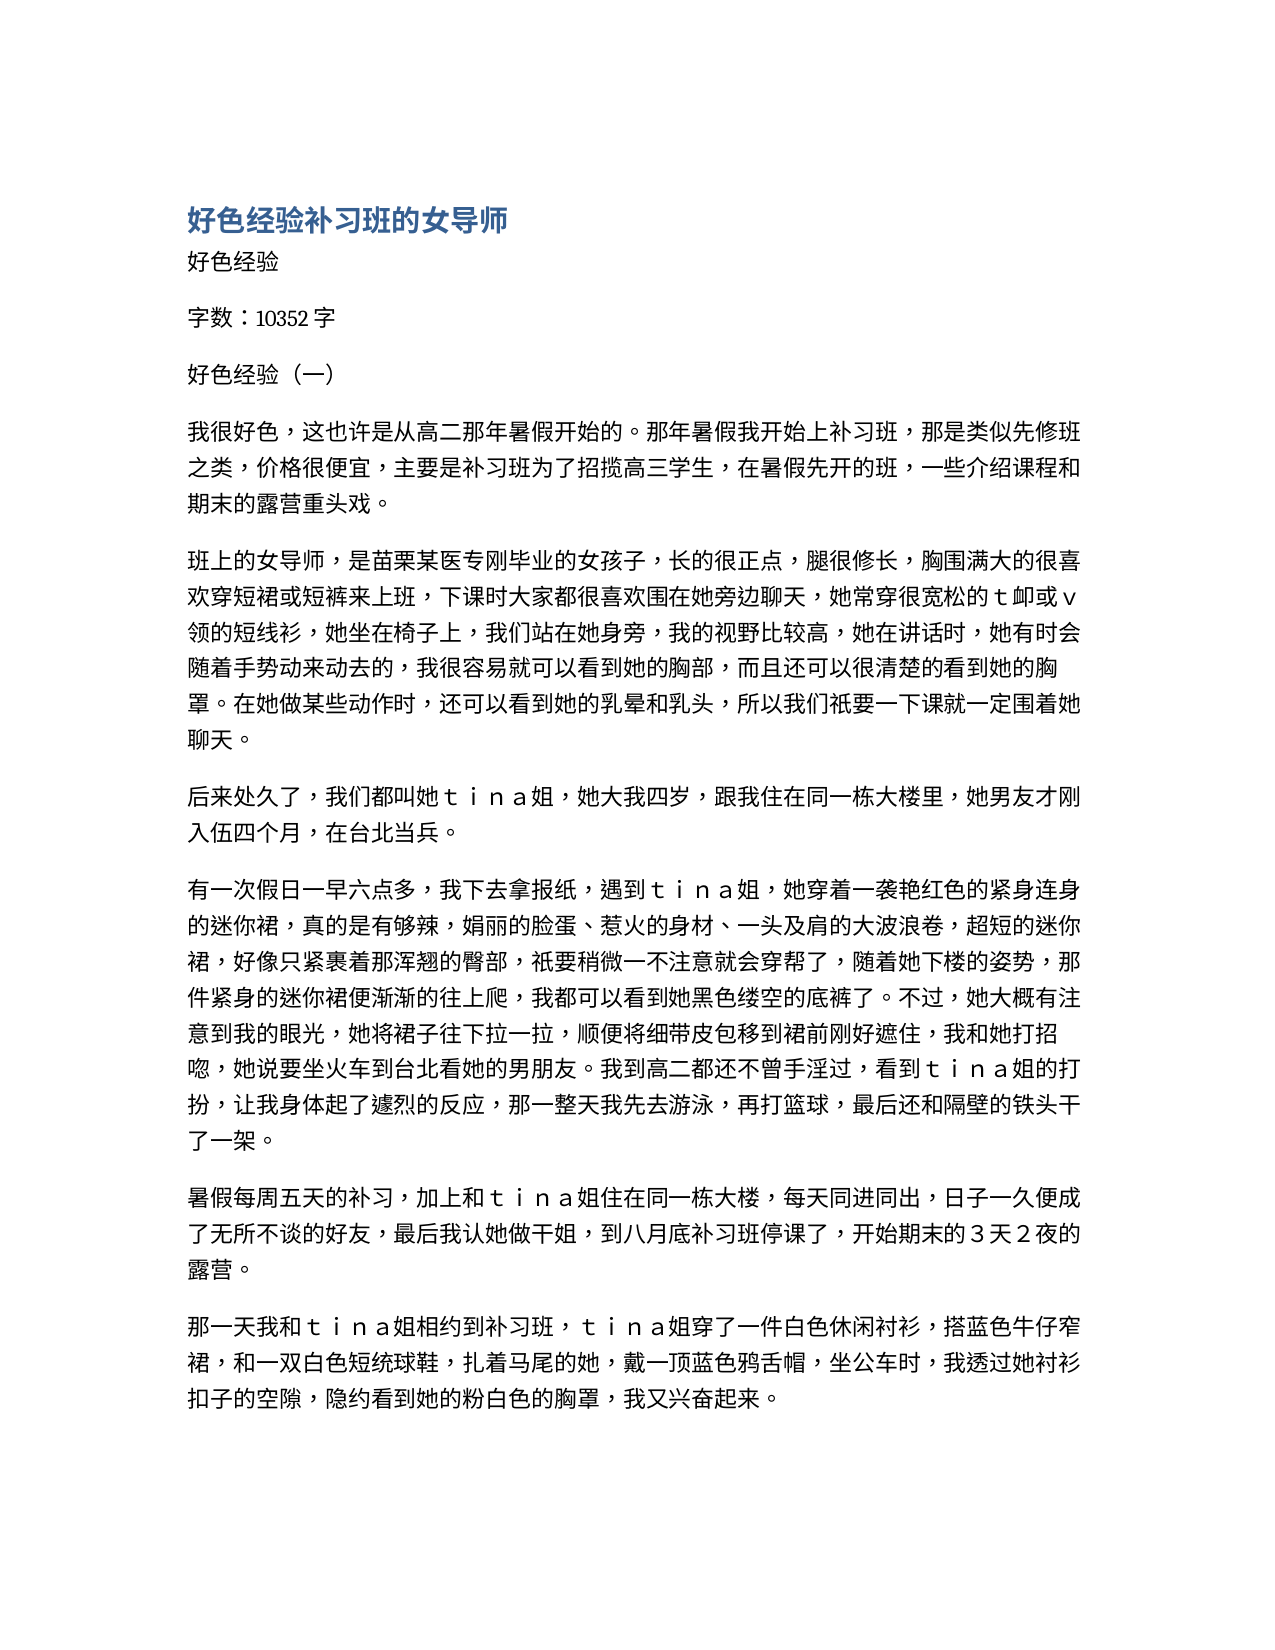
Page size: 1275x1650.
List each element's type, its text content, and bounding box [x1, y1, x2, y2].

subtitle 好色经验补习班的女导师 [187, 200, 1087, 240]
text 我很好色，这也许是从高二那年暑假开始的。那年暑假我开始上补习班，那是类似先修班之类，价格很便宜，主要是补习班为了招揽高三学生，在暑假先开的班，一些介绍课程和期末的露营重头戏。 [187, 416, 1087, 519]
text 有一次假日一早六点多，我下去拿报纸，遇到ｔｉｎａ姐，她穿着一袭艳红色的紧身连身的迷你裙，真的是有够辣，娟丽的脸蛋、惹火的身材、一头及肩的大波浪卷，超短的迷你裙，好像只紧裹着那浑翘的臀部，祇要稍微一不注意就会穿帮了，随着她下楼的姿势，那件紧身的迷你裙便渐渐的往上爬，我都可以看到她黑色缕空的底裤了。不过，她大概有注意到我的眼光，她将裙子往下拉一拉，顺便将细带皮包移到裙前刚好遮住，我和她打招唿，她说要坐火车到台北看她的男朋友。我到高二都还不曾手淫过，看到ｔｉｎａ姐的打扮，让我身体起了遽烈的反应，那一整天我先去游泳，再打篮球，最后还和隔壁的铁头干了一架。 [187, 874, 1087, 1157]
text 字数：10352字 [187, 302, 1087, 334]
text 好色经验（一） [187, 359, 1087, 390]
text 那一天我和ｔｉｎａ姐相约到补习班，ｔｉｎａ姐穿了一件白色休闲衬衫，搭蓝色牛仔窄裙，和一双白色短统球鞋，扎着马尾的她，戴一顶蓝色鸦舌帽，坐公车时，我透过她衬衫扣子的空隙，隐约看到她的粉白色的胸罩，我又兴奋起来。 [187, 1311, 1087, 1414]
text 后来处久了，我们都叫她ｔｉｎａ姐，她大我四岁，跟我住在同一栋大楼里，她男友才刚入伍四个月，在台北当兵。 [187, 781, 1087, 848]
text 班上的女导师，是苗栗某医专刚毕业的女孩子，长的很正点，腿很修长，胸围满大的很喜欢穿短裙或短裤来上班，下课时大家都很喜欢围在她旁边聊天，她常穿很宽松的ｔ卹或ｖ领的短线衫，她坐在椅子上，我们站在她身旁，我的视野比较高，她在讲话时，她有时会随着手势动来动去的，我很容易就可以看到她的胸部，而且还可以很清楚的看到她的胸罩。在她做某些动作时，还可以看到她的乳晕和乳头，所以我们祇要一下课就一定围着她聊天。 [187, 544, 1087, 756]
text 好色经验 [187, 246, 1087, 277]
text 暑假每周五天的补习，加上和ｔｉｎａ姐住在同一栋大楼，每天同进同出，日子一久便成了无所不谈的好友，最后我认她做干姐，到八月底补习班停课了，开始期末的３天２夜的露营。 [187, 1182, 1087, 1285]
